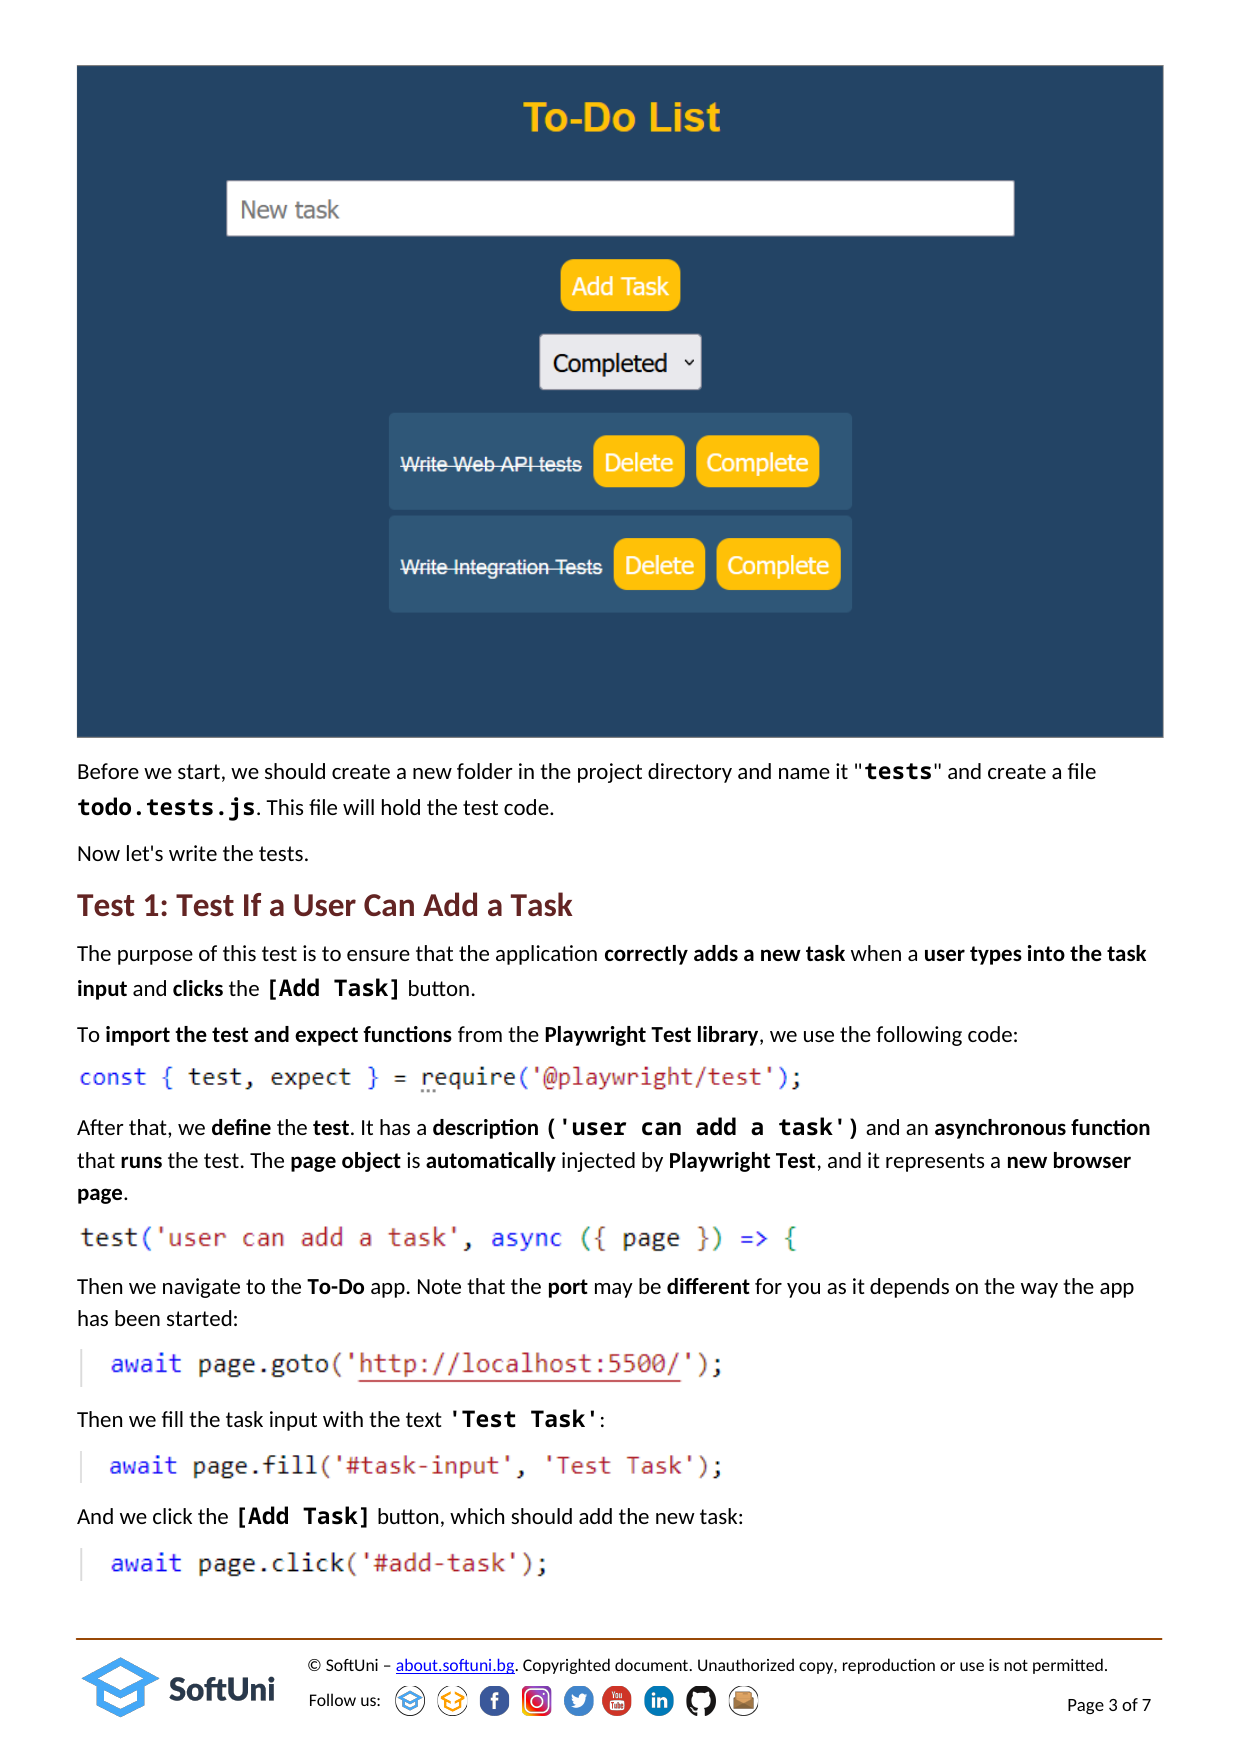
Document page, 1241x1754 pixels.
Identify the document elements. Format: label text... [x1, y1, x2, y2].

picture [75, 1651, 281, 1723]
picture [686, 1686, 716, 1716]
picture [644, 1707, 653, 1716]
picture [76, 1222, 801, 1256]
picture [667, 1686, 674, 1694]
picture [437, 1686, 468, 1716]
picture [76, 1349, 726, 1387]
picture [665, 1707, 674, 1716]
picture [76, 1451, 726, 1483]
picture [479, 1686, 510, 1716]
picture [658, 1698, 667, 1707]
text Now let's write the tests. [77, 839, 1163, 867]
picture [602, 1686, 632, 1716]
picture [522, 1686, 552, 1716]
picture [76, 1064, 803, 1094]
text Then we fill the task input with the text 'Test Task': [77, 1403, 1163, 1434]
text The purpose of this test is to ensure that the application correctly adds a new task when a user types into the task input and clicks the [Add Task] button. [77, 939, 1163, 1003]
picture [644, 1686, 651, 1694]
text Then we navigate to the To-Do app. Note that the port may be different for you as it depends on the way the app has been started: [77, 1272, 1163, 1332]
picture [76, 1548, 551, 1581]
text Before we start, we should create a new folder in the project directory and name it "tests" and create a file todo.tests.js. This file will hold the test code. [77, 754, 1163, 822]
text After that, we define the test. It has a description ('user can add a task') and an asynchronous function that runs the test. The page object is automatically injected by Playwright Test, and it represents a new browser page. [77, 1110, 1163, 1206]
subtitle Test 1: Test If a User Can Add a Task [77, 884, 1163, 924]
text And we click the [Add Task] button, which should add the new task: [77, 1500, 1163, 1531]
text To import the test and expect functions from the Playwright Test library, we use the following code: [77, 1020, 1163, 1048]
picture [76, 65, 1164, 738]
picture [395, 1686, 425, 1716]
picture [564, 1686, 594, 1716]
picture [728, 1686, 759, 1716]
